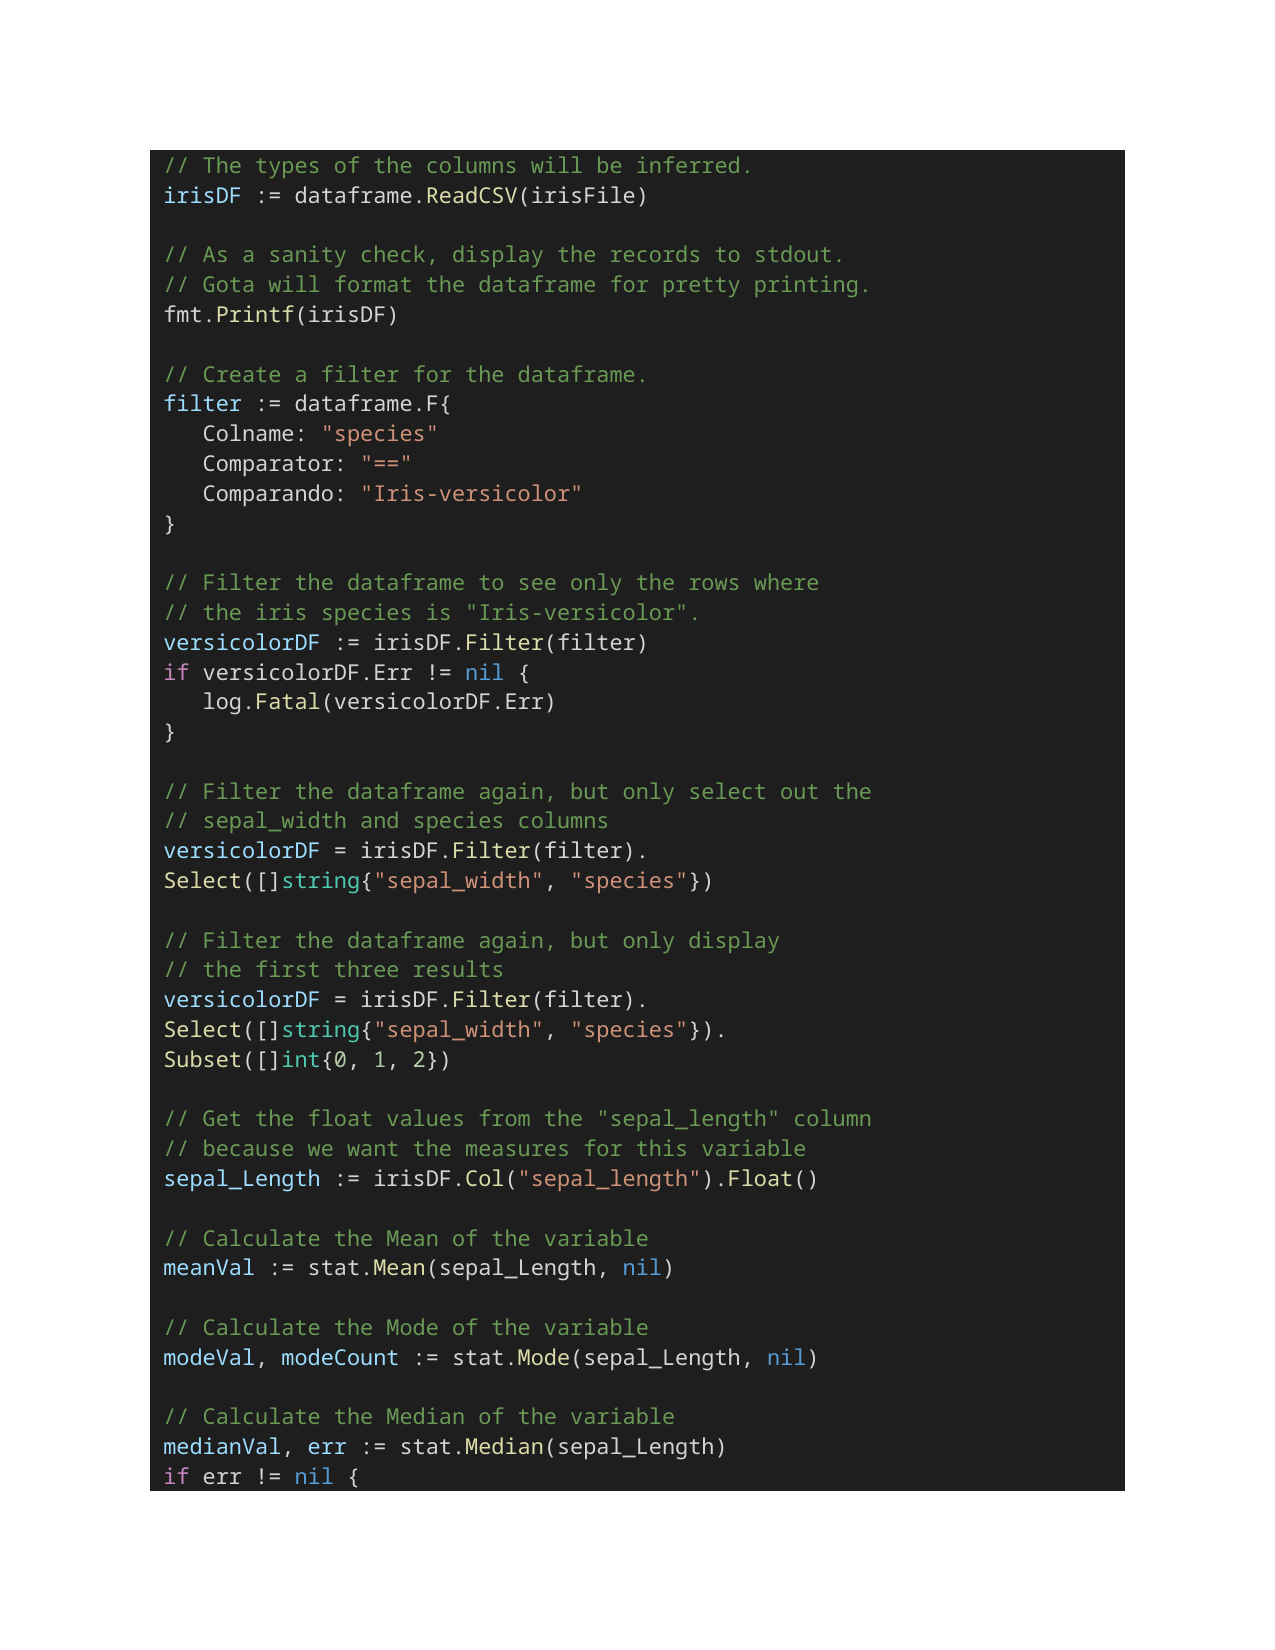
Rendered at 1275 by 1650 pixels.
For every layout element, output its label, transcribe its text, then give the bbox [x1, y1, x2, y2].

text meanVal := stat.Mean(sepal_Length, nil) [150, 1252, 1125, 1282]
text // Filter the dataframe to see only the rows where [150, 567, 1125, 597]
text Select([]string{"sepal_width", "species"}) [150, 865, 1125, 895]
text // the first three results [150, 954, 1125, 984]
text filter := dataframe.F{ [150, 388, 1125, 418]
text Select([]string{"sepal_width", "species"}). [150, 1014, 1125, 1044]
text // Calculate the Mode of the variable [150, 1312, 1125, 1342]
text sepal_Length := irisDF.Col("sepal_length").Float() [150, 1163, 1125, 1193]
text } [150, 716, 1125, 746]
text // Calculate the Median of the variable [150, 1401, 1125, 1431]
text // Calculate the Mean of the variable [150, 1222, 1125, 1252]
text Subset([]int{0, 1, 2}) [150, 1044, 1125, 1073]
text if versicolorDF.Err != nil { [150, 656, 1125, 686]
text // The types of the columns will be inferred. [150, 150, 1125, 180]
text if err != nil { [150, 1461, 1125, 1491]
text Comparando: "Iris-versicolor" [150, 478, 1125, 507]
text medianVal, err := stat.Median(sepal_Length) [150, 1431, 1125, 1461]
text // sepal_width and species columns [150, 805, 1125, 835]
text fmt.Printf(irisDF) [150, 299, 1125, 329]
text versicolorDF := irisDF.Filter(filter) [150, 627, 1125, 656]
text log.Fatal(versicolorDF.Err) [150, 686, 1125, 716]
text // Get the float values from the "sepal_length" column [150, 1103, 1125, 1133]
text // the iris species is "Iris-versicolor". [150, 597, 1125, 627]
text // As a sanity check, display the records to stdout. [150, 239, 1125, 269]
text versicolorDF = irisDF.Filter(filter). [150, 835, 1125, 865]
text Colname: "species" [150, 418, 1125, 448]
text versicolorDF = irisDF.Filter(filter). [150, 984, 1125, 1014]
text modeVal, modeCount := stat.Mode(sepal_Length, nil) [150, 1342, 1125, 1371]
text irisDF := dataframe.ReadCSV(irisFile) [150, 180, 1125, 209]
text // Gota will format the dataframe for pretty printing. [150, 269, 1125, 299]
text // Filter the dataframe again, but only display [150, 924, 1125, 954]
text Comparator: "==" [150, 448, 1125, 478]
text // Create a filter for the dataframe. [150, 358, 1125, 388]
text } [150, 507, 1125, 537]
text // Filter the dataframe again, but only select out the [150, 776, 1125, 805]
text // because we want the measures for this variable [150, 1133, 1125, 1163]
